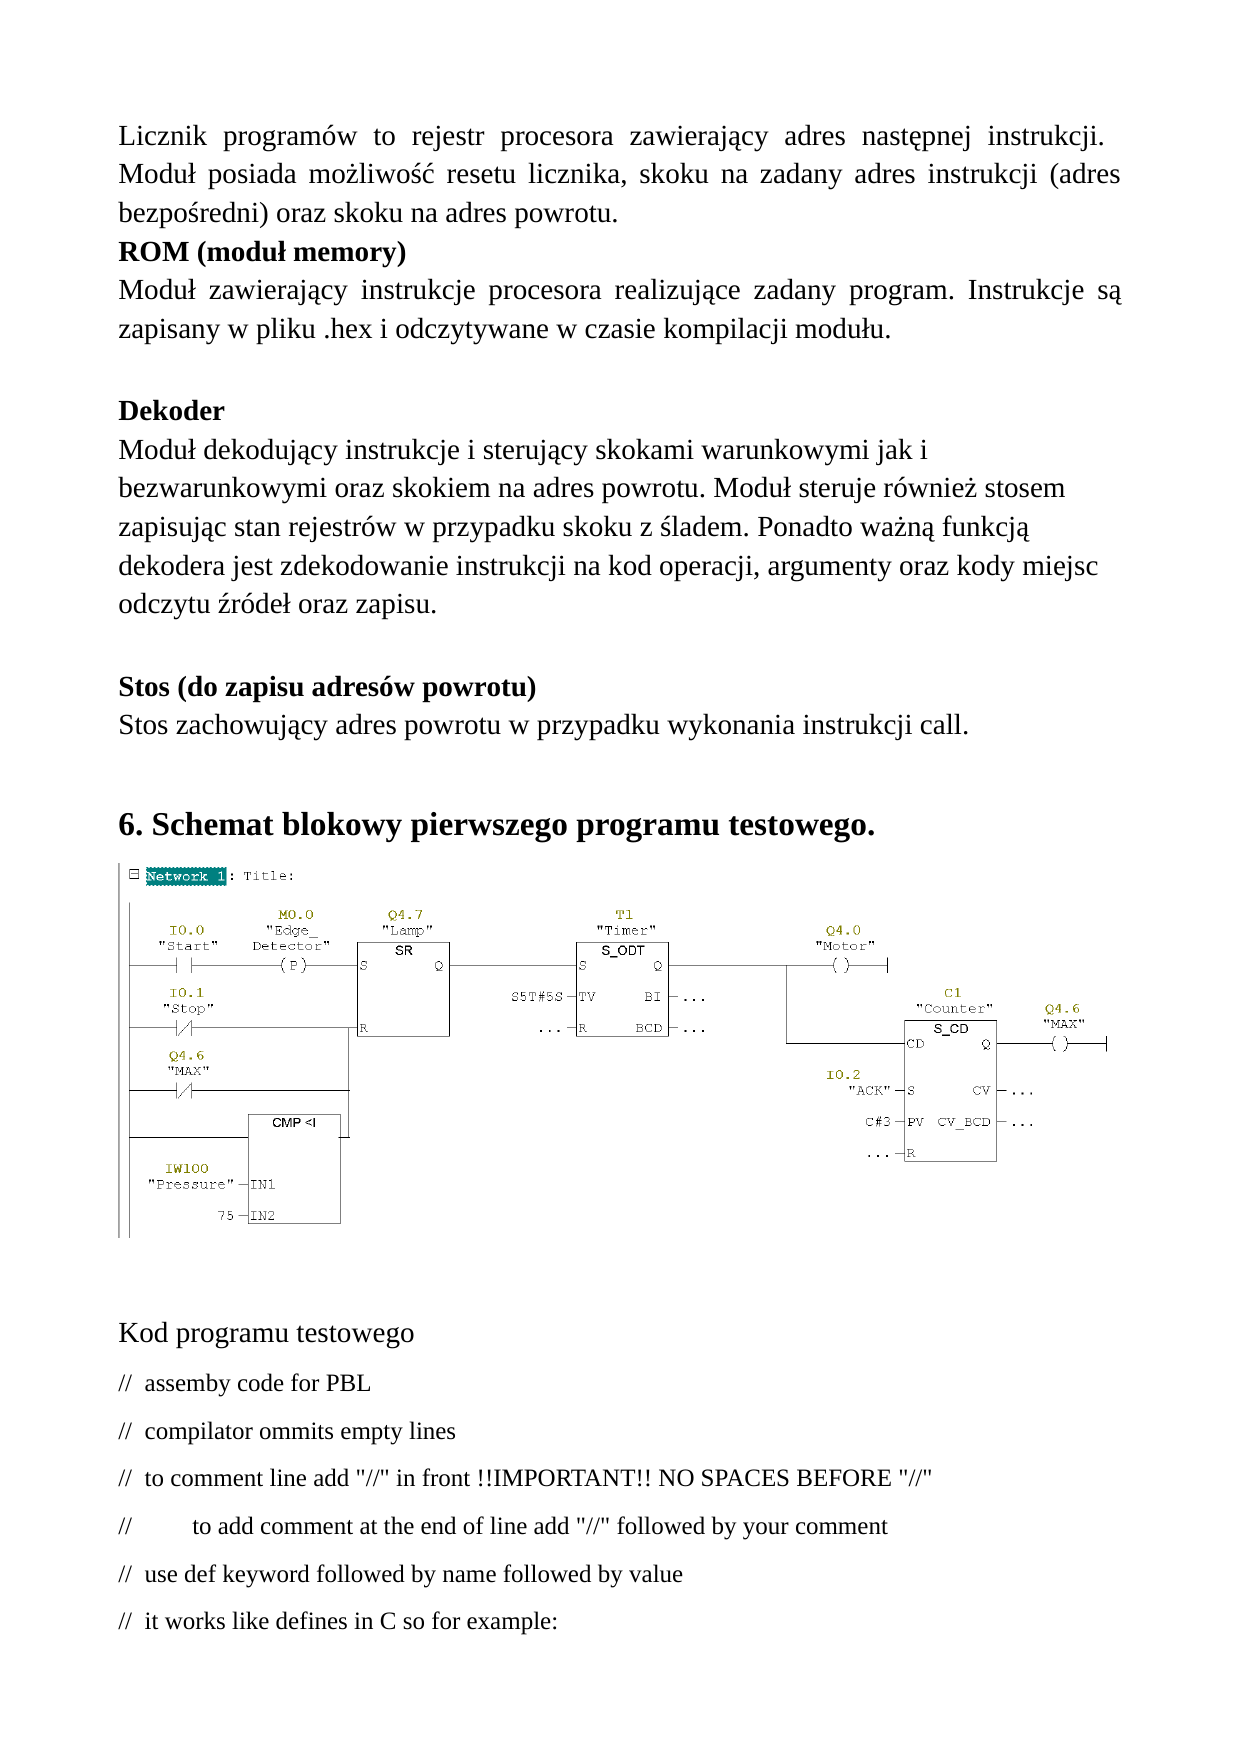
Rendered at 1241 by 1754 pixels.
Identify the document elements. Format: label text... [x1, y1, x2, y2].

picture [118, 863, 1123, 1238]
text // to add comment at the end of line add "//" followed by your comment [118, 1511, 1122, 1540]
text Kod programu testowego [118, 1315, 1122, 1349]
text // compilator ommits empty lines [118, 1416, 1122, 1444]
text Dekoder [118, 393, 1122, 427]
text // use def keyword followed by name followed by value [118, 1559, 1122, 1587]
text Licznik programów to rejestr procesora zawierający adres następnej instrukcji. Moduł posiada możliwość resetu licznika, skoku na zadany adres instrukcji (adres bezpośredni) oraz skoku na adres powrotu. [118, 118, 1122, 229]
text Stos zachowujący adres powrotu w przypadku wykonania instrukcji call. [118, 707, 1122, 741]
text // to comment line add "//" in front !!IMPORTANT!! NO SPACES BEFORE "//" [118, 1463, 1122, 1492]
text ROM (moduł memory) [118, 234, 1122, 267]
text Stos (do zapisu adresów powrotu) [118, 669, 1122, 702]
text 6. Schemat blokowy pierwszego programu testowego. [118, 804, 1122, 843]
text Moduł zawierający instrukcje procesora realizujące zadany program. Instrukcje są zapisany w pliku .hex i odczytywane w czasie kompilacji modułu. [118, 272, 1122, 344]
text Moduł dekodujący instrukcje i sterujący skokami warunkowymi jak i bezwarunkowymi oraz skokiem na adres powrotu. Moduł steruje również stosem zapisując stan rejestrów w przypadku skoku z śladem. Ponadto ważną funkcją dekodera jest zdekodowanie instrukcji na kod operacji, argumenty oraz kody miejsc odczytu źródeł oraz zapisu. [118, 432, 1122, 620]
text // assemby code for PBL [118, 1368, 1122, 1397]
text // it works like defines in C so for example: [118, 1606, 1122, 1635]
